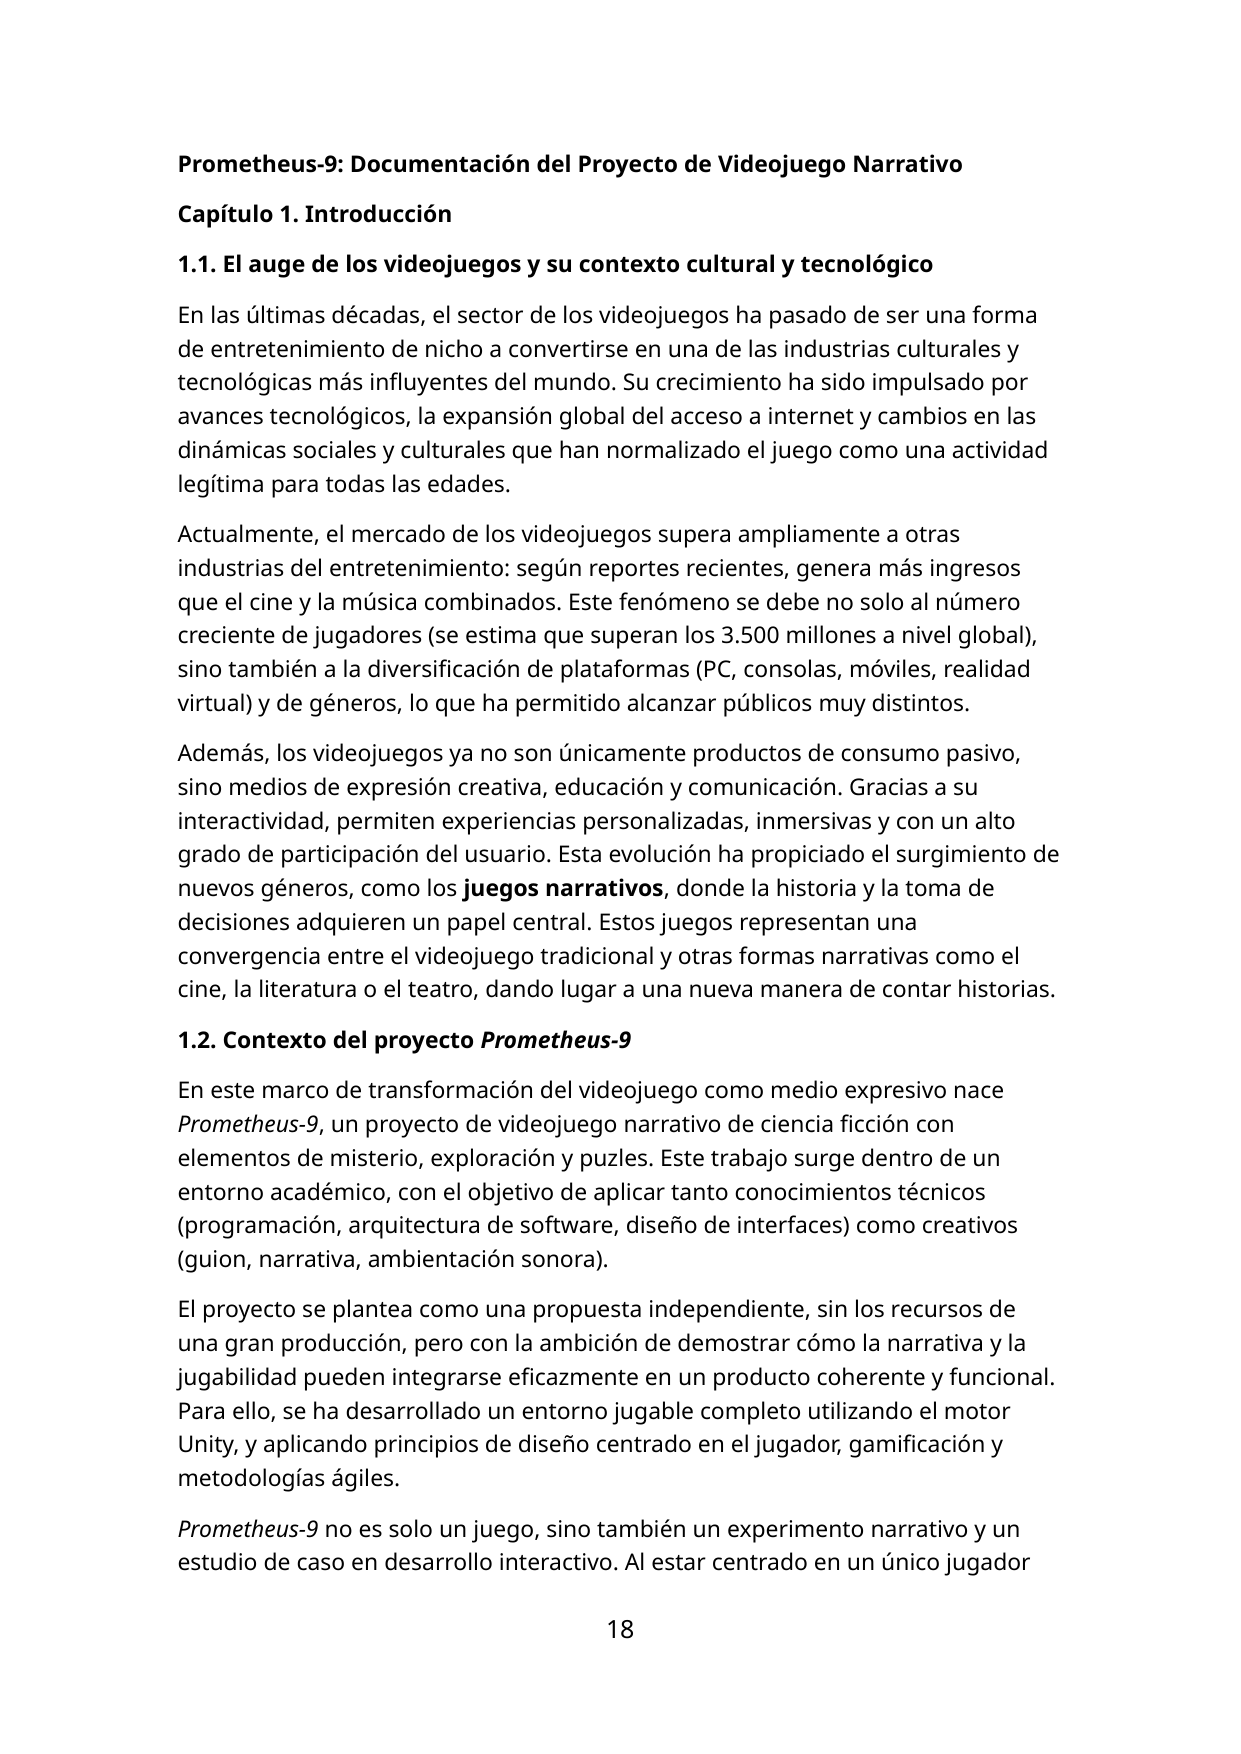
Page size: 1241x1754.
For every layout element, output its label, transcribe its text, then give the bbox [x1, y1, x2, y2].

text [177, 1513, 1063, 1578]
text Además, los videojuegos ya no son únicamente productos de consumo pasivo, sino medios de expresión creativa, educación y comunicación. Gracias a su interactividad, permiten experiencias personalizadas, inmersivas y con un alto grado de participación del usuario. Esta evolución ha propiciado el surgimiento de nuevos géneros, como los juegos narrativos, donde la historia y la toma de decisiones adquieren un papel central. Estos juegos representan una convergencia entre el videojuego tradicional y otras formas narrativas como el cine, la literatura o el teatro, dando lugar a una nueva manera de contar historias. [177, 737, 1063, 1005]
text 1.1. El auge de los videojuegos y su contexto cultural y tecnológico [177, 248, 1063, 280]
text El proyecto se plantea como una propuesta independiente, sin los recursos de una gran producción, pero con la ambición de demostrar cómo la narrativa y la jugabilidad pueden integrarse eficazmente en un producto coherente y funcional. Para ello, se ha desarrollado un entorno jugable completo utilizando el motor Unity, y aplicando principios de diseño centrado en el jugador, gamificación y metodologías ágiles. [177, 1293, 1063, 1493]
text 1.2. Contexto del proyecto Prometheus-9 [177, 1024, 1063, 1055]
text Prometheus-9: Documentación del Proyecto de Videojuego Narrativo [177, 148, 1063, 179]
text En este marco de transformación del videojuego como medio expresivo nace Prometheus-9, un proyecto de videojuego narrativo de ciencia ficción con elementos de misterio, exploración y puzles. Este trabajo surge dentro de un entorno académico, con el objetivo de aplicar tanto conocimientos técnicos (programación, arquitectura de software, diseño de interfaces) como creativos (guion, narrativa, ambientación sonora). [177, 1074, 1063, 1274]
text En las últimas décadas, el sector de los videojuegos ha pasado de ser una forma de entretenimiento de nicho a convertirse en una de las industrias culturales y tecnológicas más influyentes del mundo. Su crecimiento ha sido impulsado por avances tecnológicos, la expansión global del acceso a internet y cambios en las dinámicas sociales y culturales que han normalizado el juego como una actividad legítima para todas las edades. [177, 299, 1063, 499]
text Actualmente, el mercado de los videojuegos supera ampliamente a otras industrias del entretenimiento: según reportes recientes, genera más ingresos que el cine y la música combinados. Este fenómeno se debe no solo al número creciente de jugadores (se estima que superan los 3.500 millones a nivel global), sino también a la diversificación de plataformas (PC, consolas, móviles, realidad virtual) y de géneros, lo que ha permitido alcanzar públicos muy distintos. [177, 518, 1063, 718]
text Capítulo 1. Introducción [177, 198, 1063, 229]
